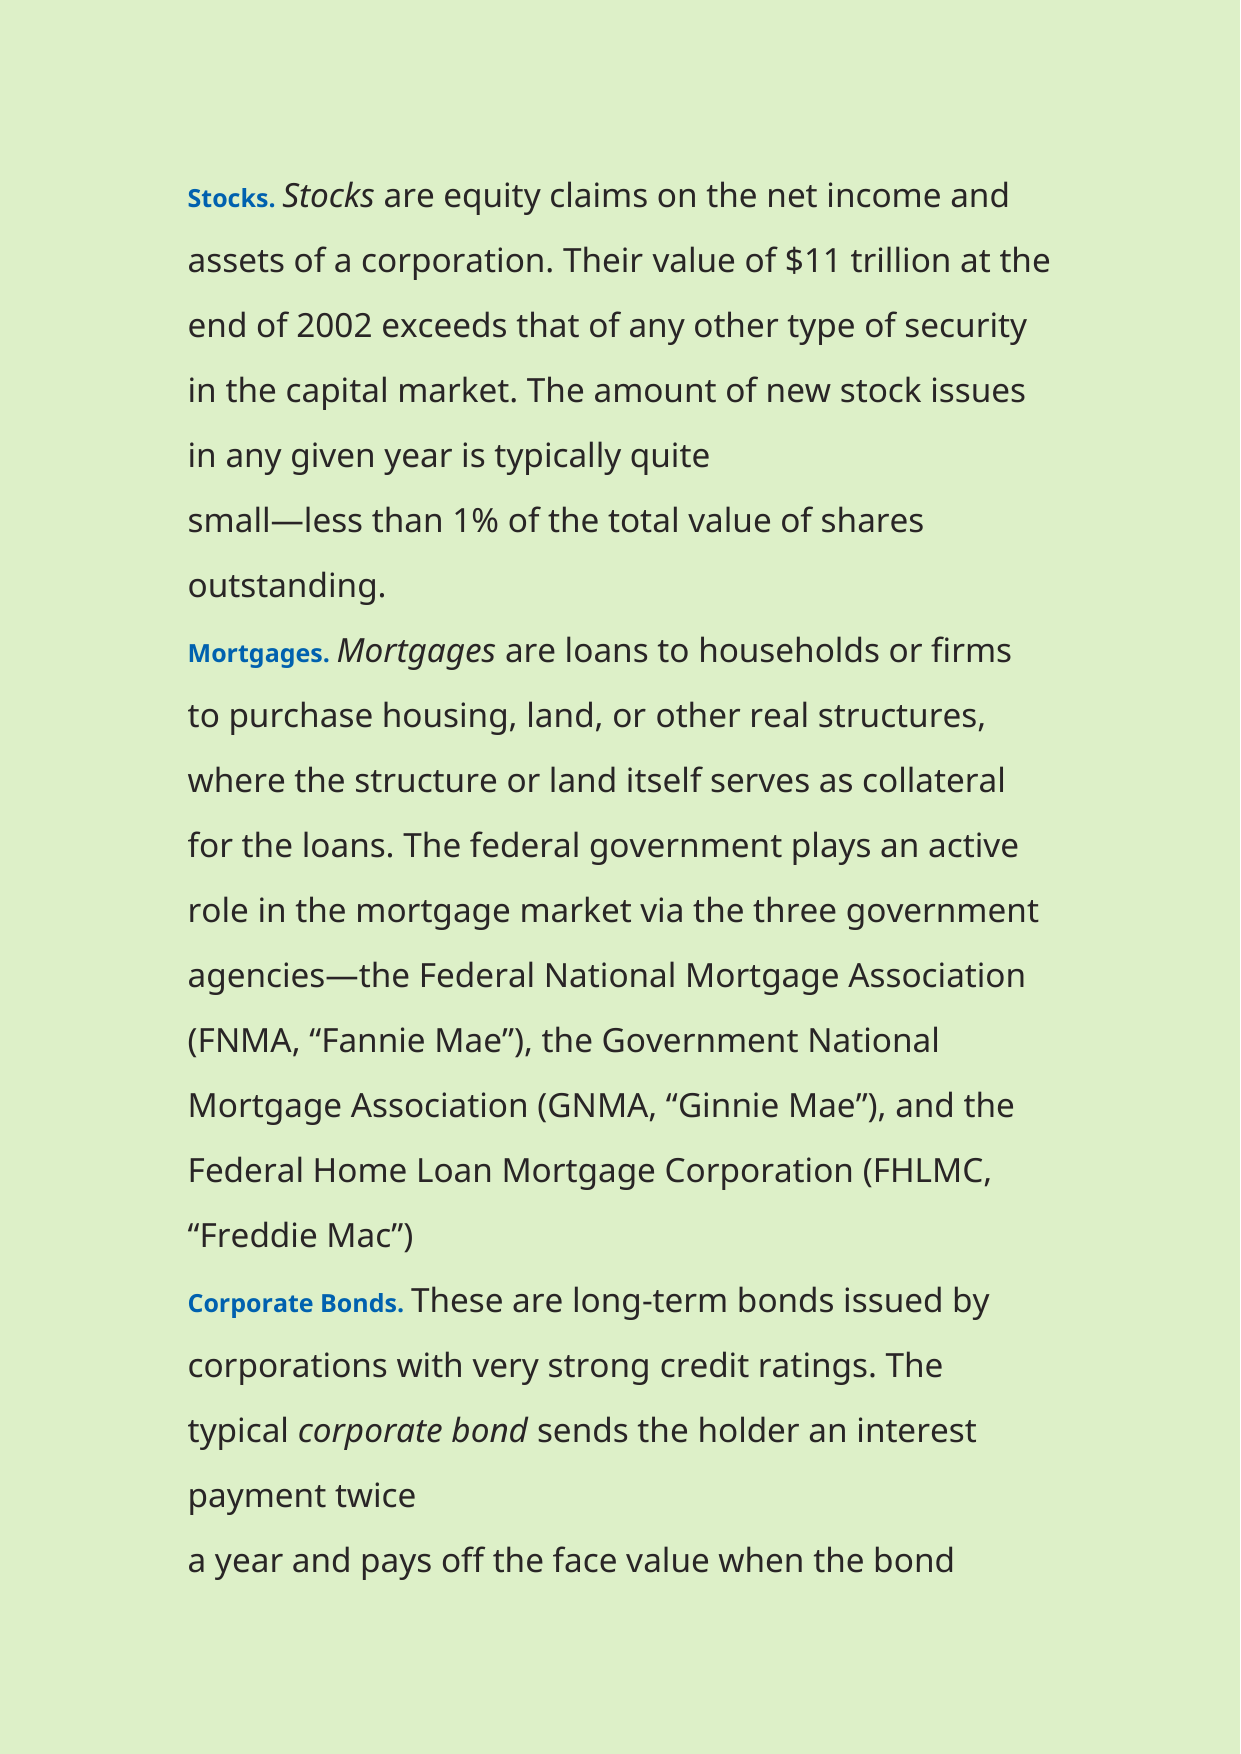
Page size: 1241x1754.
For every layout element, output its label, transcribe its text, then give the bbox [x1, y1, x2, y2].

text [187, 1527, 1053, 1592]
text Stocks. Stocks are equity claims on the net income and assets of a corporation. Their value of $11 trillion at the end of 2002 exceeds that of any other type of security in the capital market. The amount of new stock issues in any given year is typically quite [187, 162, 1053, 487]
text Mortgages. Mortgages are loans to households or firms to purchase housing, land, or other real structures, where the structure or land itself serves as collateral for the loans. The federal government plays an active role in the mortgage market via the three government agencies—the Federal National Mortgage Association (FNMA, “Fannie Mae”), the Government National Mortgage Association (GNMA, “Ginnie Mae”), and the Federal Home Loan Mortgage Corporation (FHLMC, “Freddie Mac”) [187, 617, 1053, 1267]
text Corporate Bonds. These are long-term bonds issued by corporations with very strong credit ratings. The typical corporate bond sends the holder an interest payment twice [187, 1267, 1053, 1527]
text small—less than 1% of the total value of shares outstanding. [187, 487, 1053, 617]
